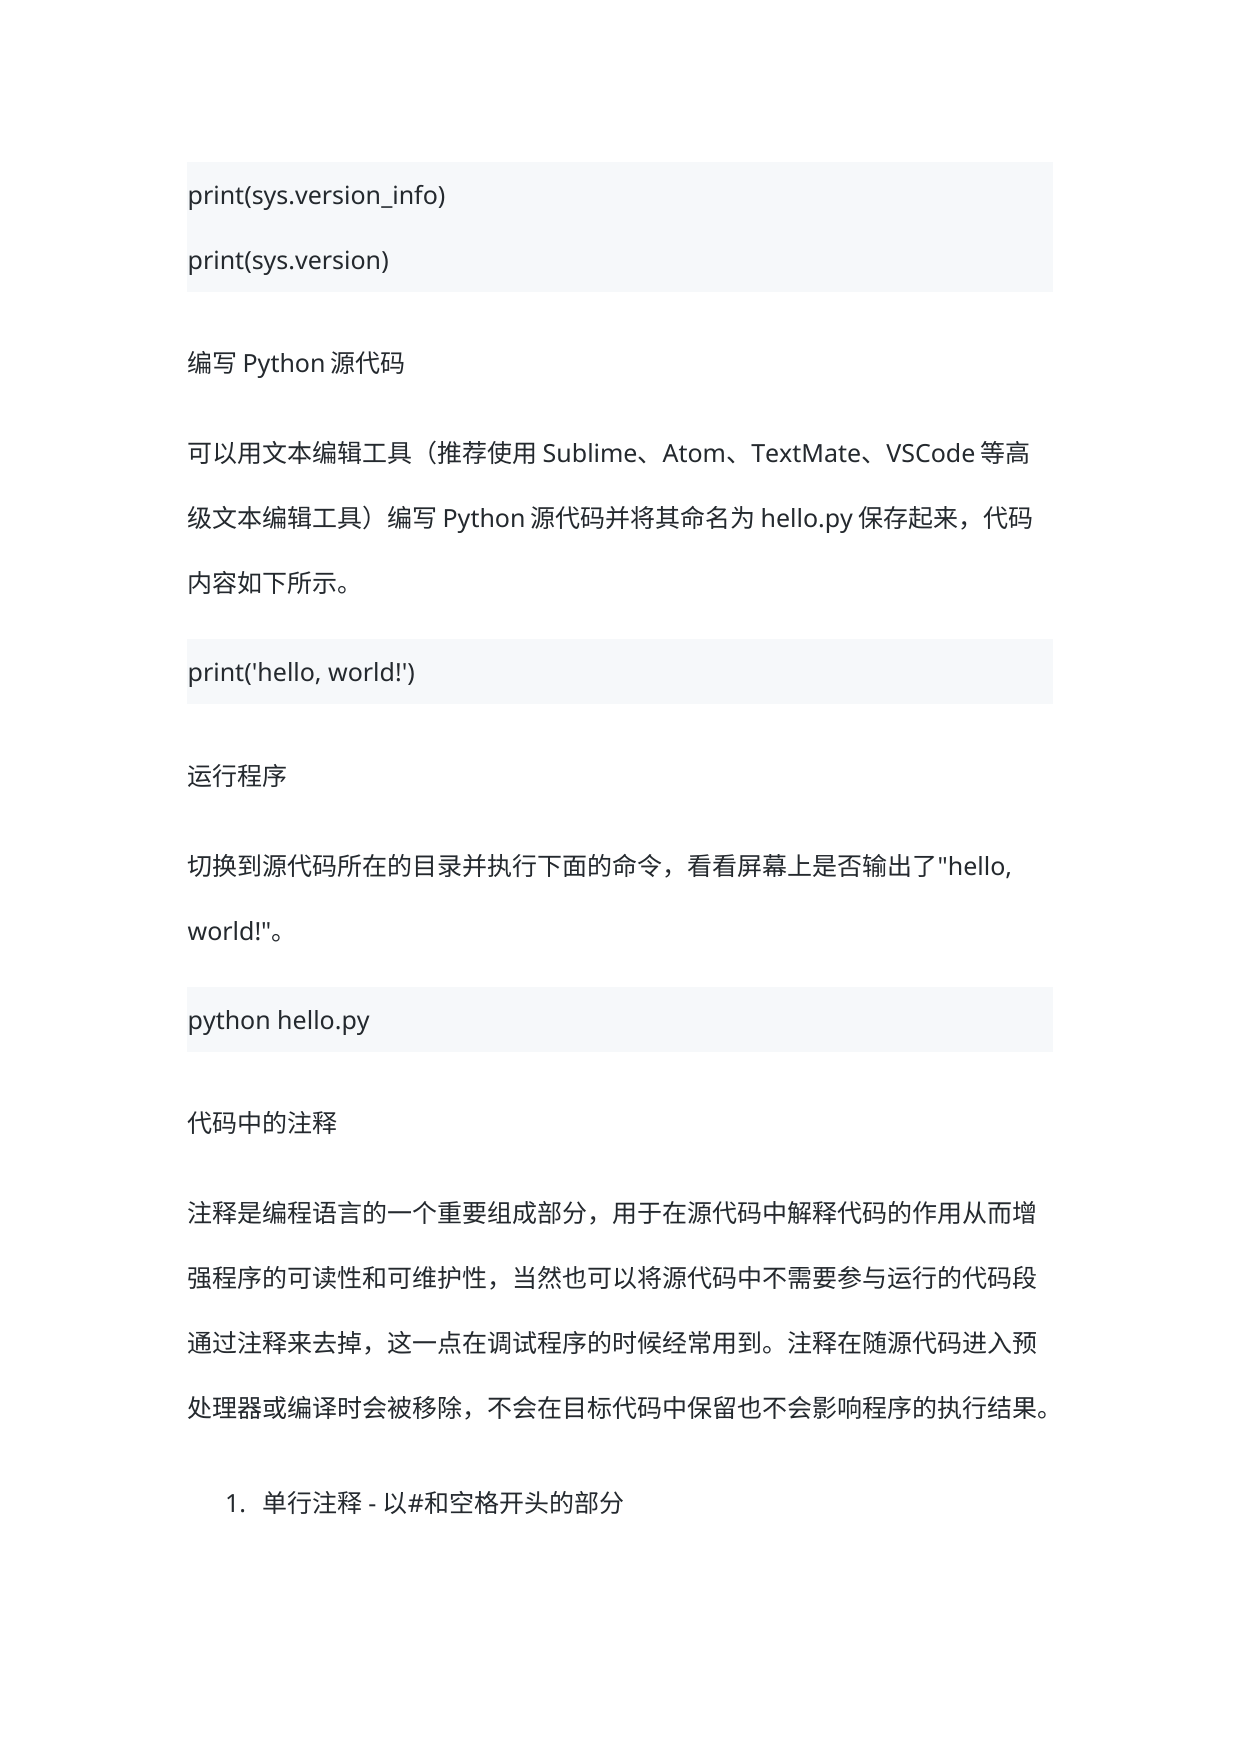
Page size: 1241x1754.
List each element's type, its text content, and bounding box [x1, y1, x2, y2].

list 单行注释 - 以#和空格开头的部分 [225, 1469, 1053, 1534]
text print(sys.version) [187, 227, 1053, 292]
text print(sys.version_info) [187, 162, 1053, 227]
text 编写Python源代码 [187, 329, 1053, 394]
text print('hello, world!') [187, 639, 1053, 704]
text 可以用文本编辑工具（推荐使用Sublime、Atom、TextMate、VSCode等高级文本编辑工具）编写Python源代码并将其命名为hello.py保存起来，代码内容如下所示。 [187, 419, 1053, 614]
text 运行程序 [187, 742, 1053, 807]
text 代码中的注释 [187, 1089, 1053, 1154]
text 切换到源代码所在的目录并执行下面的命令，看看屏幕上是否输出了"hello, world!"。 [187, 832, 1053, 962]
text 注释是编程语言的一个重要组成部分，用于在源代码中解释代码的作用从而增强程序的可读性和可维护性，当然也可以将源代码中不需要参与运行的代码段通过注释来去掉，这一点在调试程序的时候经常用到。注释在随源代码进入预处理器或编译时会被移除，不会在目标代码中保留也不会影响程序的执行结果。 [187, 1179, 1053, 1439]
text python hello.py [187, 987, 1053, 1052]
